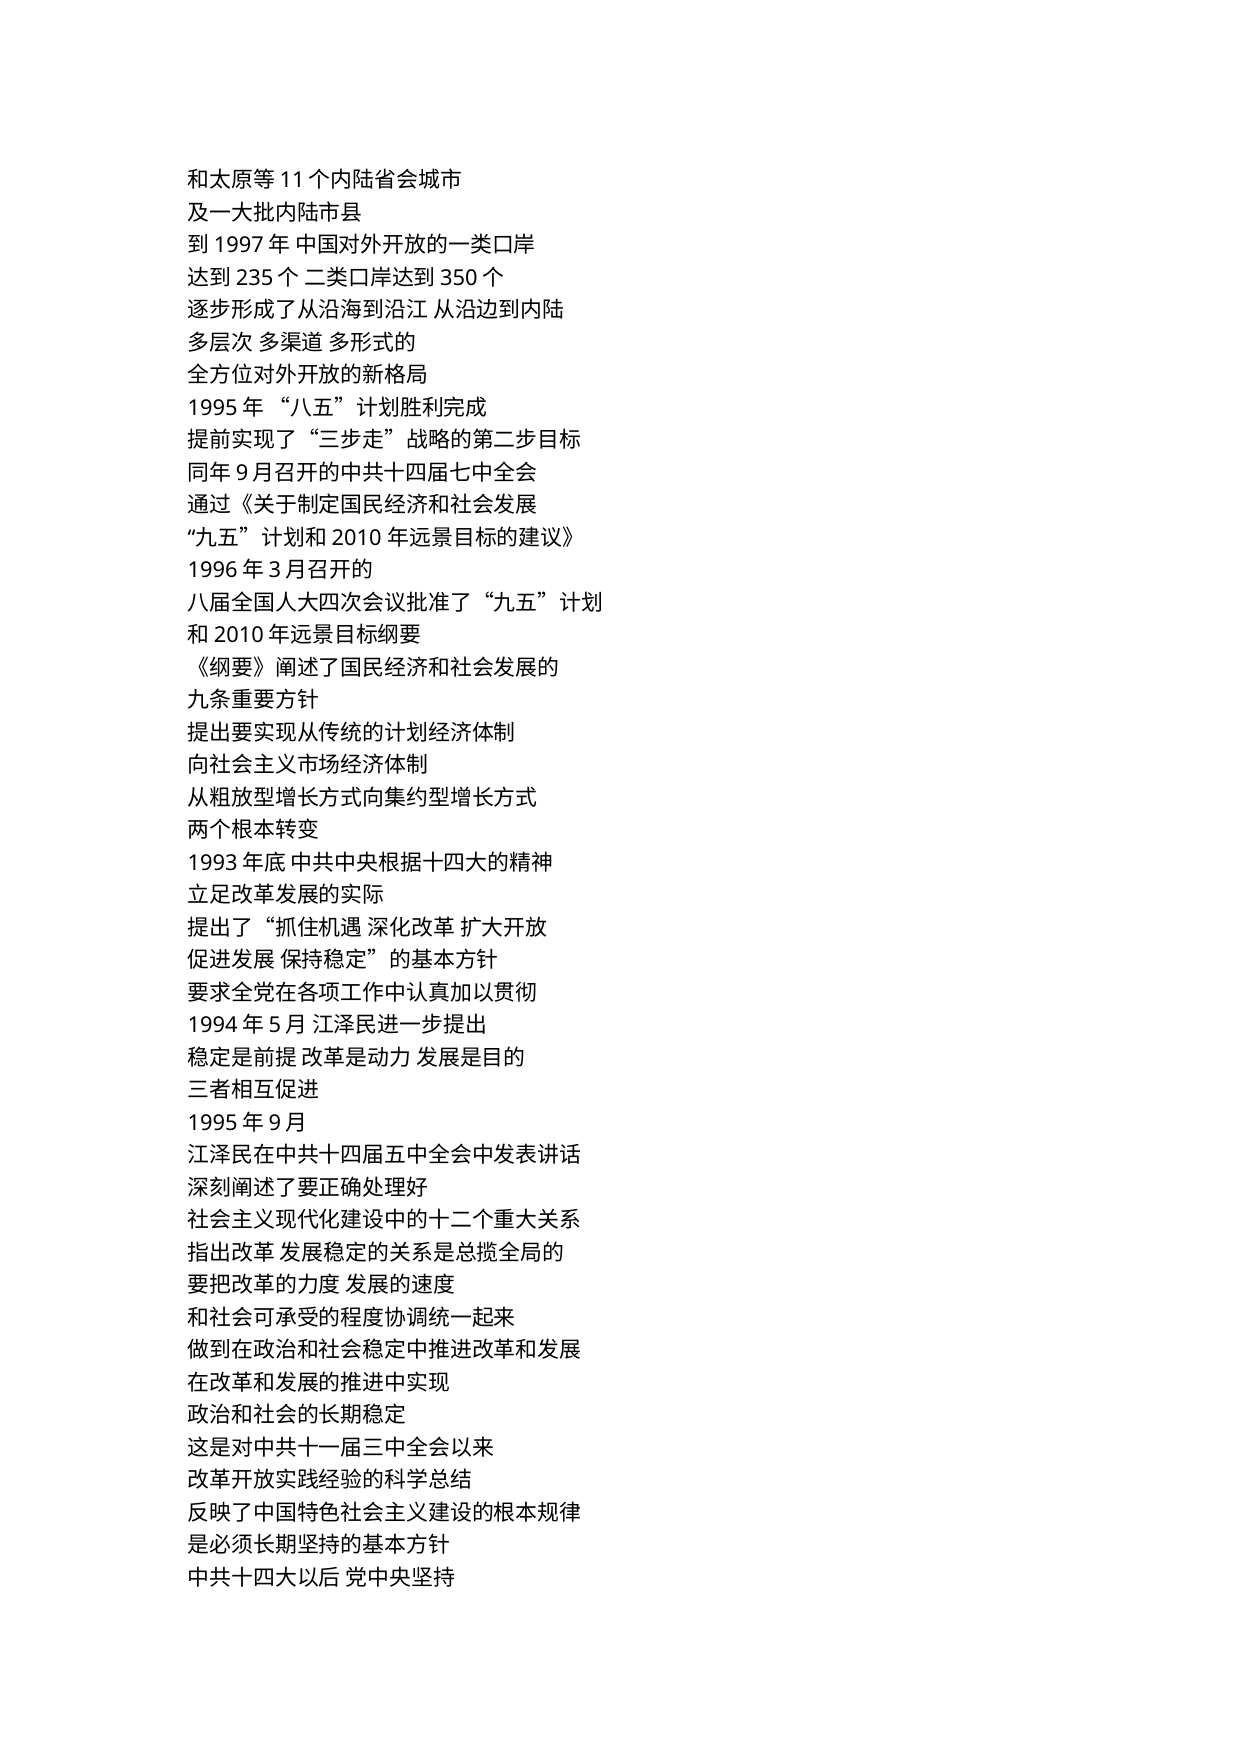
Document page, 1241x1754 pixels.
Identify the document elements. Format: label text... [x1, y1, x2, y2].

text 九条重要方针 [187, 682, 1053, 714]
text 是必须长期坚持的基本方针 [187, 1527, 1053, 1559]
text 向社会主义市场经济体制 [187, 747, 1053, 779]
text 从粗放型增长方式向集约型增长方式 [187, 779, 1053, 812]
text 及一大批内陆市县 [187, 194, 1053, 227]
text 1995年9月 [187, 1104, 1053, 1137]
text 同年9月召开的中共十四届七中全会 [187, 454, 1053, 487]
text 政治和社会的长期稳定 [187, 1397, 1053, 1429]
text 提出了“抓住机遇 深化改革 扩大开放 [187, 909, 1053, 942]
text 促进发展 保持稳定”的基本方针 [187, 942, 1053, 974]
text 做到在政治和社会稳定中推进改革和发展 [187, 1332, 1053, 1364]
text 提前实现了“三步走”战略的第二步目标 [187, 422, 1053, 454]
text 达到235个 二类口岸达到350个 [187, 259, 1053, 292]
text 八届全国人大四次会议批准了“九五”计划 [187, 584, 1053, 617]
text 立足改革发展的实际 [187, 877, 1053, 909]
text 1994年5月 江泽民进一步提出 [187, 1007, 1053, 1039]
text 中共十四大以后 党中央坚持 [187, 1559, 1053, 1592]
text 和2010年远景目标纲要 [187, 617, 1053, 649]
text 和社会可承受的程度协调统一起来 [187, 1299, 1053, 1332]
text 到1997年 中国对外开放的一类口岸 [187, 227, 1053, 259]
text 反映了中国特色社会主义建设的根本规律 [187, 1494, 1053, 1527]
text 要求全党在各项工作中认真加以贯彻 [187, 974, 1053, 1007]
text 全方位对外开放的新格局 [187, 357, 1053, 389]
text 提出要实现从传统的计划经济体制 [187, 714, 1053, 747]
text 多层次 多渠道 多形式的 [187, 324, 1053, 357]
text 逐步形成了从沿海到沿江 从沿边到内陆 [187, 292, 1053, 324]
text 这是对中共十一届三中全会以来 [187, 1429, 1053, 1462]
text 三者相互促进 [187, 1072, 1053, 1104]
text 和太原等11个内陆省会城市 [187, 162, 1053, 194]
text 1996年3月召开的 [187, 552, 1053, 584]
text “九五”计划和 2010 年远景目标的建议》 [187, 519, 1053, 552]
text 通过《关于制定国民经济和社会发展 [187, 487, 1053, 519]
text 《纲要》阐述了国民经济和社会发展的 [187, 649, 1053, 682]
text 两个根本转变 [187, 812, 1053, 844]
text 改革开放实践经验的科学总结 [187, 1462, 1053, 1494]
text 1995年 “八五”计划胜利完成 [187, 389, 1053, 422]
text 在改革和发展的推进中实现 [187, 1364, 1053, 1397]
text 社会主义现代化建设中的十二个重大关系 [187, 1202, 1053, 1234]
text 深刻阐述了要正确处理好 [187, 1169, 1053, 1202]
text 1993年底 中共中央根据十四大的精神 [187, 844, 1053, 877]
text 江泽民在中共十四届五中全会中发表讲话 [187, 1137, 1053, 1169]
text 要把改革的力度 发展的速度 [187, 1267, 1053, 1299]
text 指出改革 发展稳定的关系是总揽全局的 [187, 1234, 1053, 1267]
text 稳定是前提 改革是动力 发展是目的 [187, 1039, 1053, 1072]
